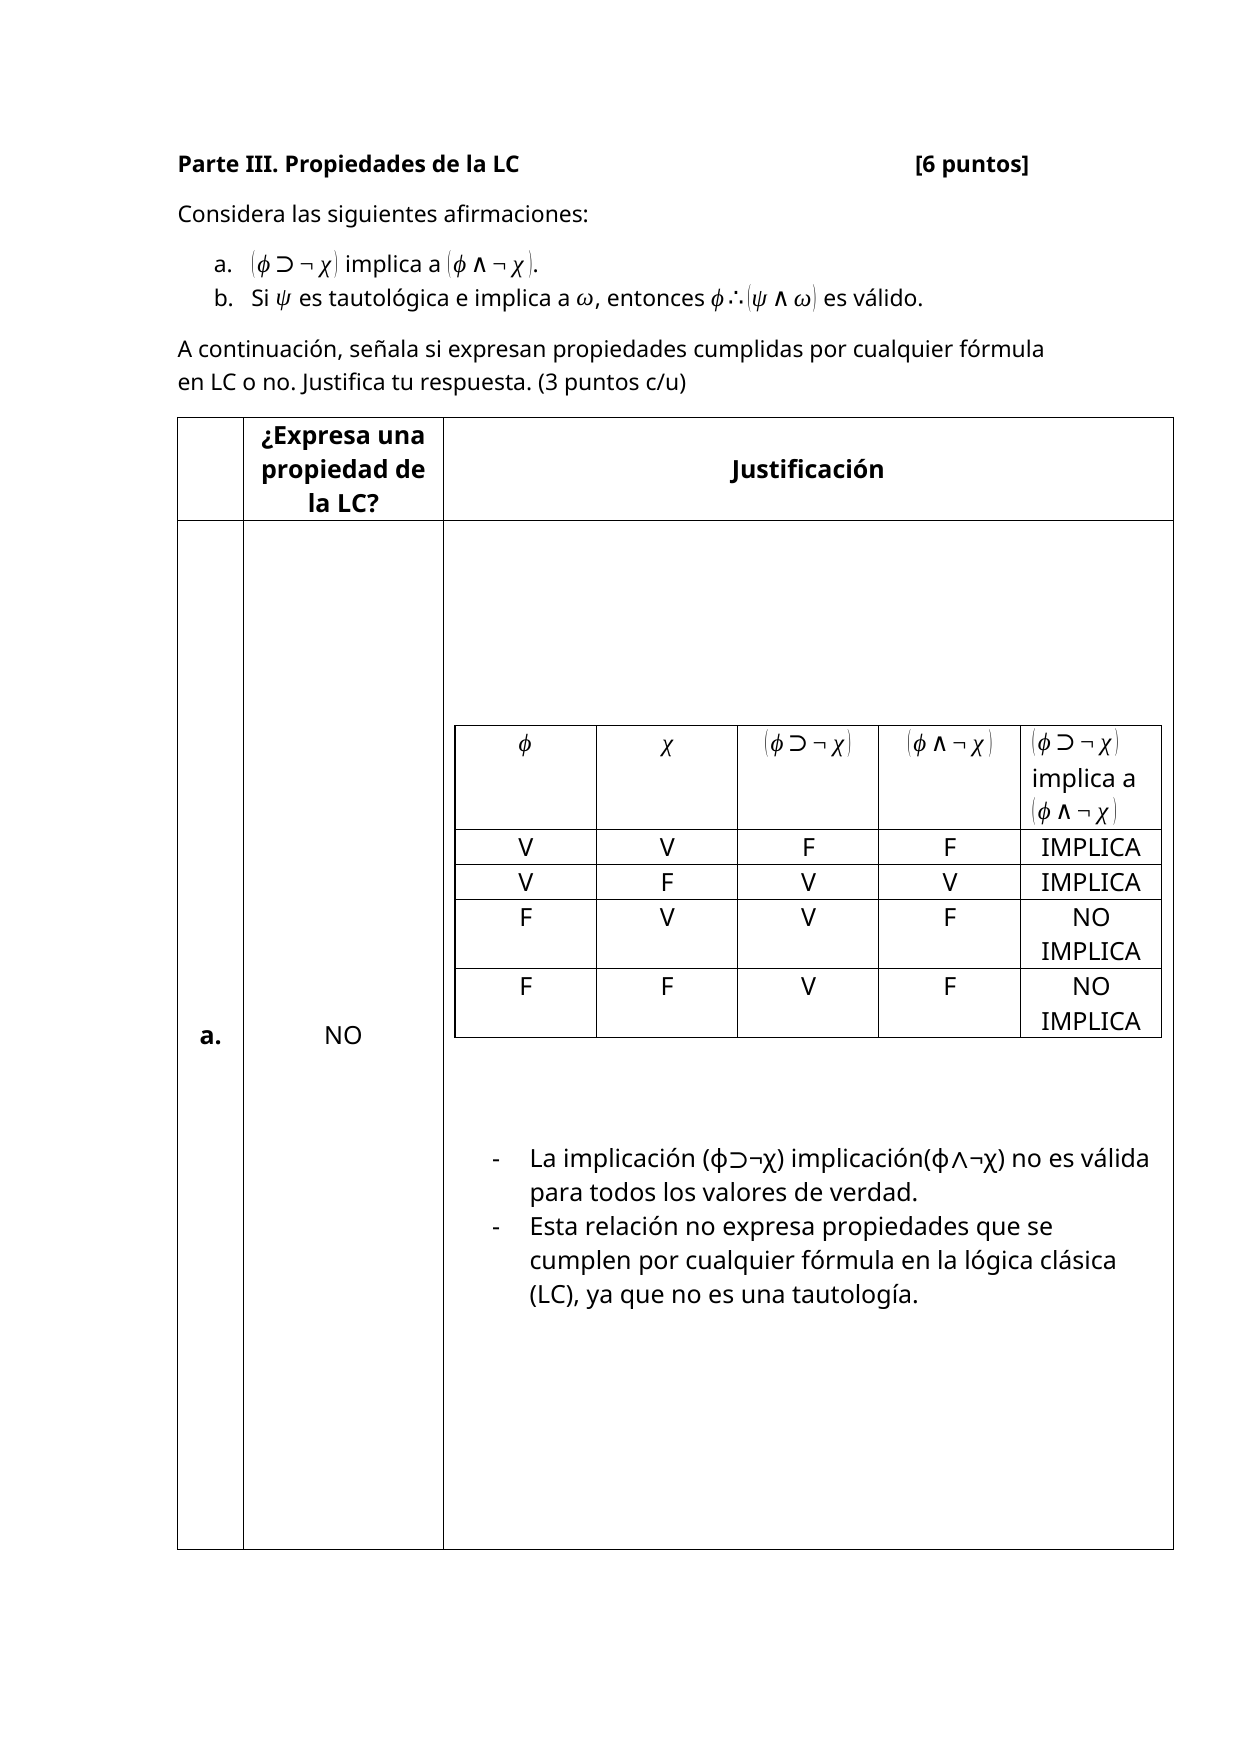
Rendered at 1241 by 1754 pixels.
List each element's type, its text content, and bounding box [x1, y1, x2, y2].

text A continuación, señala si expresan propiedades cumplidas por cualquier fórmula en LC o no. Justifica tu respuesta. (3 puntos c/u) [177, 333, 1063, 398]
list implica a . [213, 248, 1063, 280]
list Si es tautológica e implica a , entonces es válido. [213, 282, 1063, 313]
table_header [178, 418, 243, 520]
text Considera las siguientes afirmaciones: [177, 198, 1063, 229]
text Parte III. Propiedades de la LC [6 puntos] [177, 148, 1063, 179]
table_cell a. [178, 521, 243, 1549]
table_cell NO [244, 521, 443, 1549]
table_header Justificación [444, 418, 1173, 520]
table_cell La implicación (ϕ⊃¬χ) implicación(ϕ∧¬χ) no es válida para todos los valores de verdad. Esta relación no expresa propiedades que se cumplen por cualquier fórmula en la lógica clásica (LC), ya que no es una tautología. [444, 521, 1173, 1549]
table_header ¿Expresa una propiedad de la LC? [244, 418, 443, 520]
